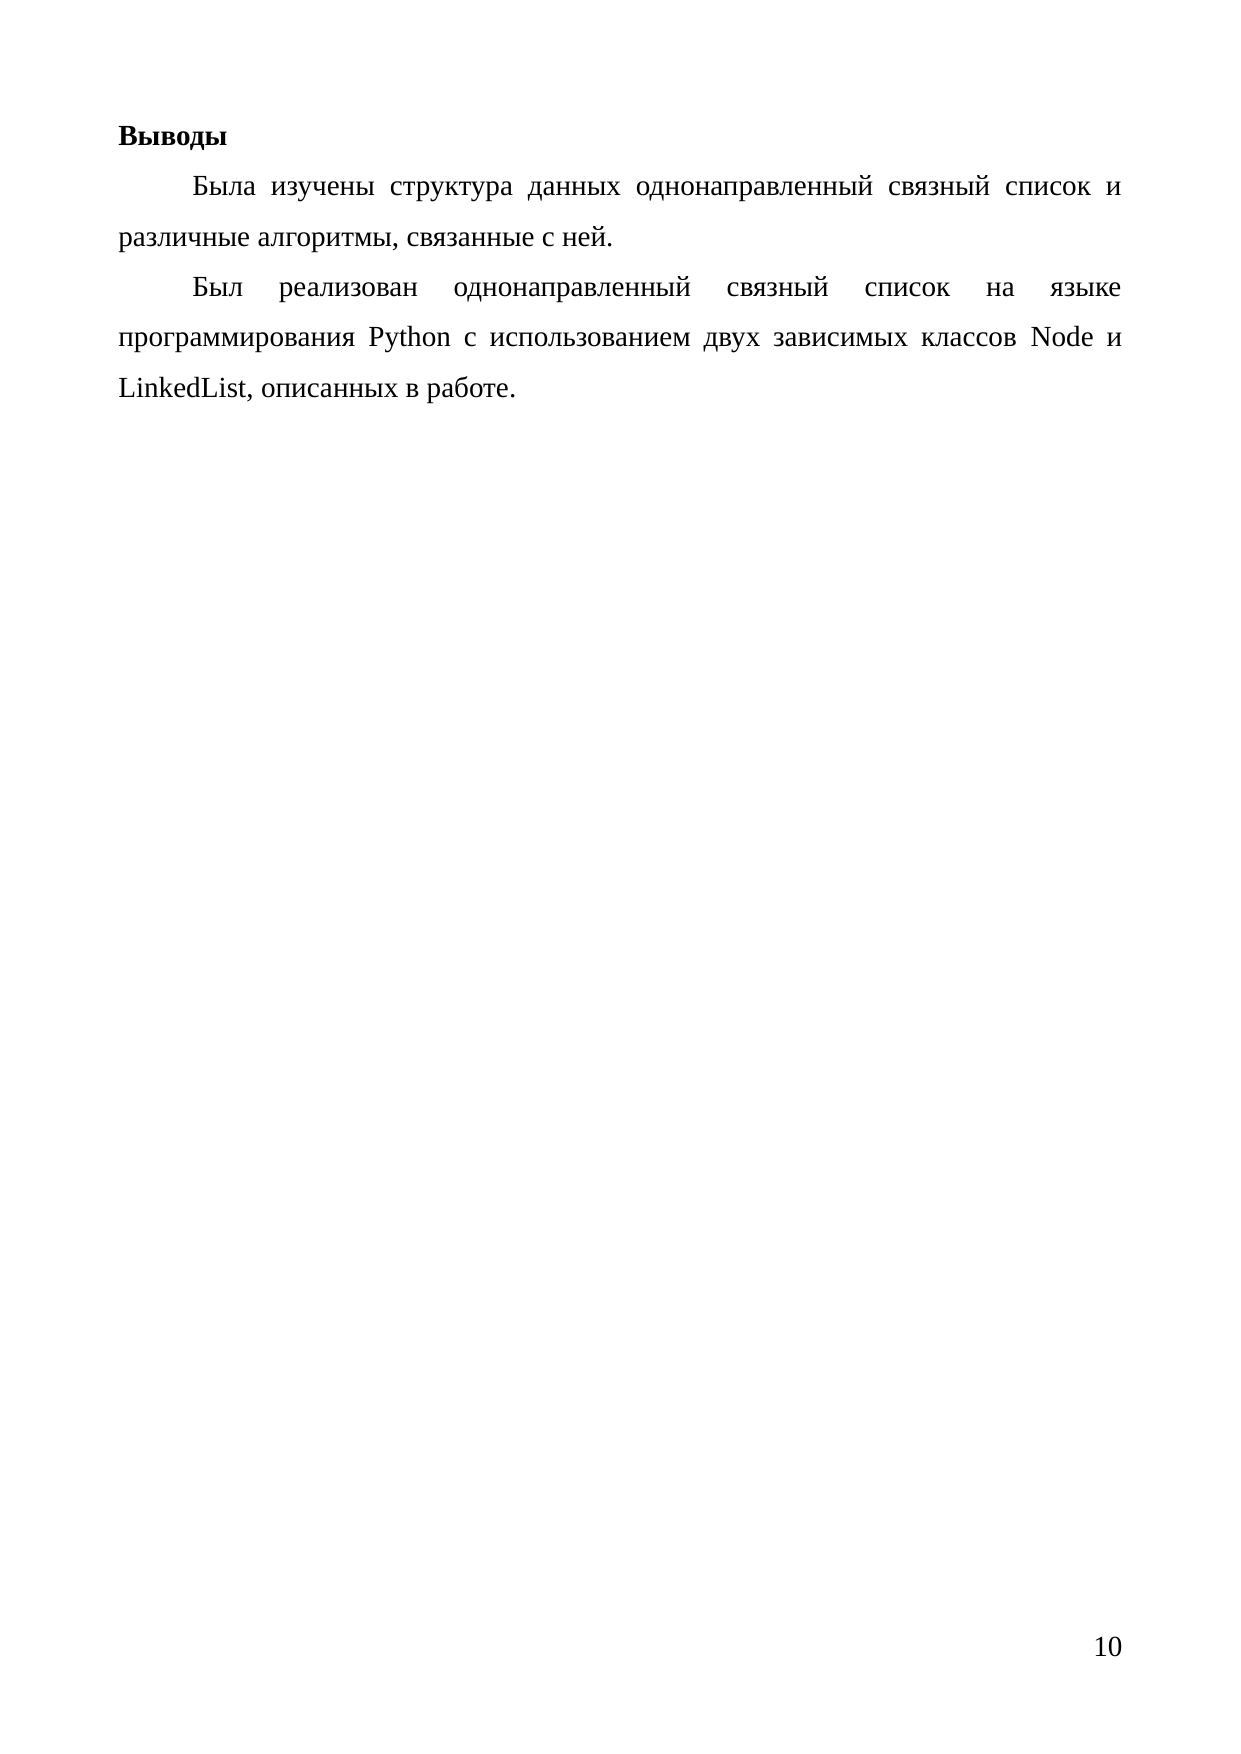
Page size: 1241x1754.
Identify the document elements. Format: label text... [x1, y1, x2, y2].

text Был реализован однонаправленный связный список на языке программирования Python с использованием двух зависимых классов Node и LinkedList, описанных в работе. [118, 269, 1122, 403]
text Была изучены структура данных однонаправленный связный список и различные алгоритмы, связанные с ней. [118, 168, 1122, 252]
subtitle Выводы [118, 118, 1122, 152]
